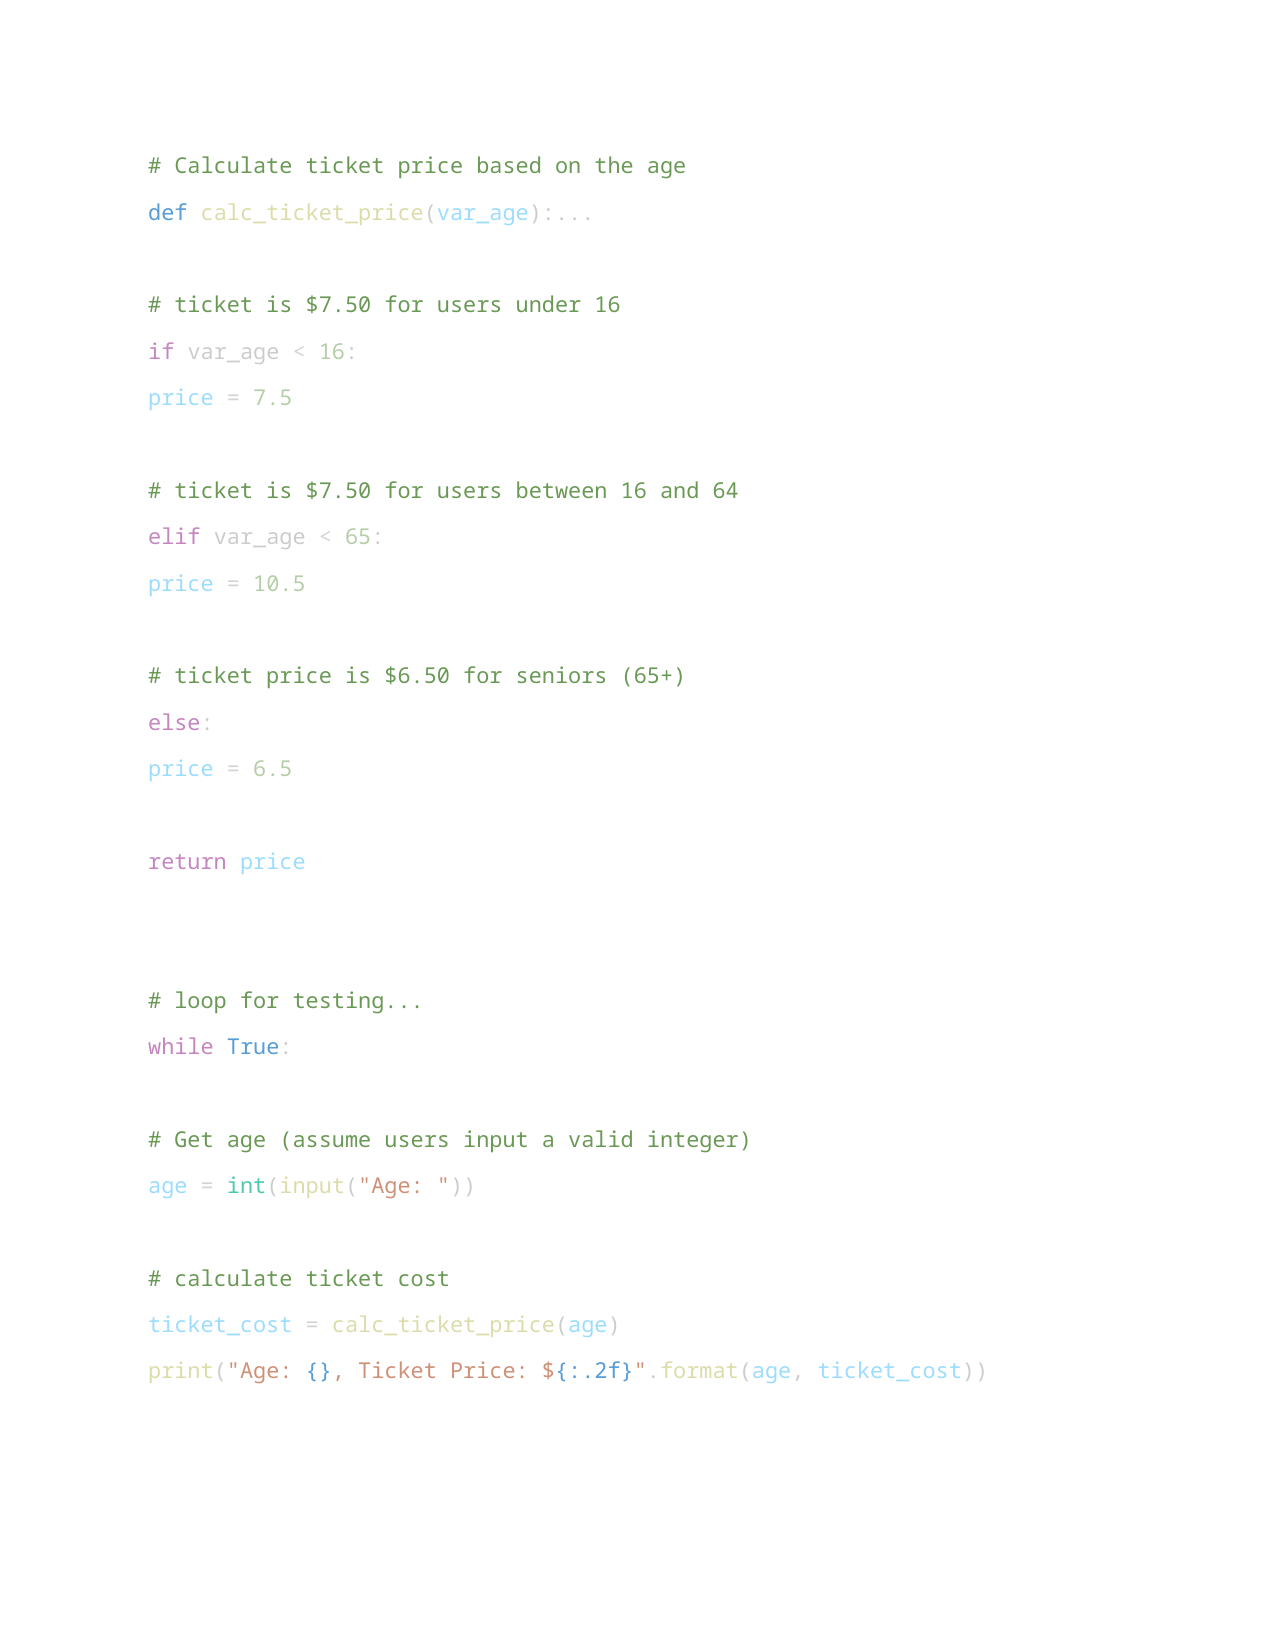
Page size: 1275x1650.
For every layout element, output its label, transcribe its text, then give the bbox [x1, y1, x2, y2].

text if var_age < 16: [148, 335, 1127, 365]
text # Get age (assume users input a valid integer) [148, 1123, 1127, 1153]
text price = 6.5 [148, 753, 1127, 782]
text # ticket price is $6.50 for seniors (65+) [148, 660, 1127, 689]
text age = int(input("Age: ")) [148, 1170, 1127, 1199]
text while True: [148, 1031, 1127, 1060]
text price = 10.5 [148, 567, 1127, 597]
text def calc_ticket_price(var_age):... [148, 196, 1127, 226]
text # ticket is $7.50 for users between 16 and 64 [148, 474, 1127, 504]
text # ticket is $7.50 for users under 16 [148, 289, 1127, 319]
text return price [148, 845, 1127, 875]
text else: [148, 706, 1127, 736]
text ticket_cost = calc_ticket_price(age) [148, 1309, 1127, 1338]
text price = 7.5 [148, 382, 1127, 411]
text elif var_age < 65: [148, 521, 1127, 551]
text print("Age: {}, Ticket Price: ${:.2f}".format(age, ticket_cost)) [148, 1355, 1127, 1385]
text # calculate ticket cost [148, 1262, 1127, 1292]
text # Calculate ticket price based on the age [148, 150, 1127, 180]
text # loop for testing... [148, 984, 1127, 1014]
